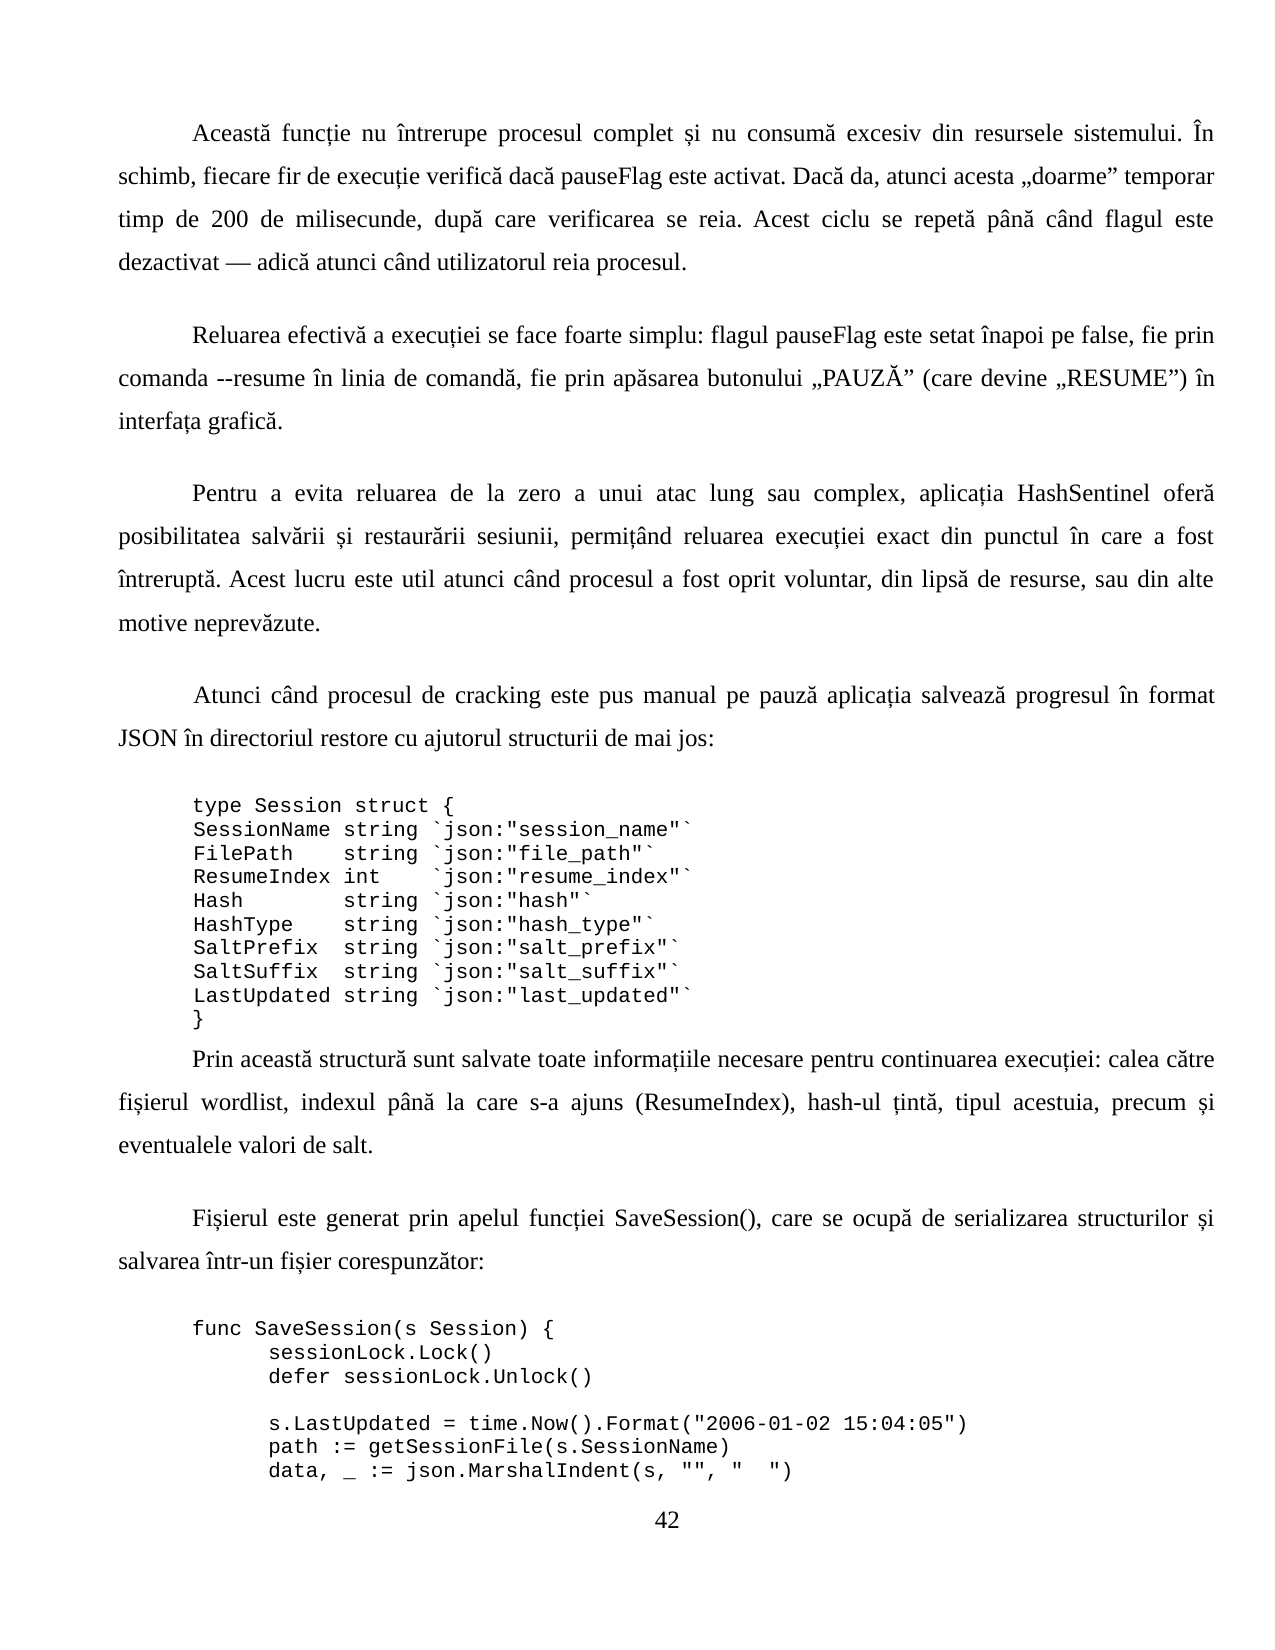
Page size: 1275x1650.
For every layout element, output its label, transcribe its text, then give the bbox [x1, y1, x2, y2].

text Fișierul este generat prin apelul funcției SaveSession(), care se ocupă de serializarea structurilor și salvarea într-un fișier corespunzător: [118, 1203, 1216, 1275]
text ResumeIndex int `json:"resume_index"` [118, 866, 1216, 890]
text path := getSessionFile(s.SessionName) [118, 1437, 1216, 1460]
text Hash string `json:"hash"` [118, 890, 1216, 914]
text SessionName string `json:"session_name"` [118, 819, 1216, 843]
text HashType string `json:"hash_type"` [118, 914, 1216, 937]
text Pentru a evita reluarea de la zero a unui atac lung sau complex, aplicația HashSentinel oferă posibilitatea salvării și restaurării sesiunii, permițând reluarea execuției exact din punctul în care a fost întreruptă. Acest lucru este util atunci când procesul a fost oprit voluntar, din lipsă de resurse, sau din alte motive neprevăzute. [118, 478, 1216, 636]
text LastUpdated string `json:"last_updated"` [118, 984, 1216, 1008]
text defer sessionLock.Unlock() [118, 1366, 1216, 1389]
text Această funcție nu întrerupe procesul complet și nu consumă excesiv din resursele sistemului. În schimb, fiecare fir de execuție verifică dacă pauseFlag este activat. Dacă da, atunci acesta „doarme” temporar timp de 200 de milisecunde, după care verificarea se reia. Acest ciclu se repetă până când flagul este dezactivat — adică atunci când utilizatorul reia procesul. [118, 118, 1216, 276]
text Atunci când procesul de cracking este pus manual pe pauză aplicația salvează progresul în format JSON în directoriul restore cu ajutorul structurii de mai jos: [118, 680, 1216, 752]
text s.LastUpdated = time.Now().Format("2006-01-02 15:04:05") [118, 1413, 1216, 1437]
text func SaveSession(s Session) { [118, 1318, 1216, 1342]
text type Session struct { [118, 795, 1216, 819]
text } [118, 1008, 1216, 1032]
text data, _ := json.MarshalIndent(s, "", " ") [118, 1460, 1216, 1484]
text SaltSuffix string `json:"salt_suffix"` [118, 961, 1216, 984]
text Reluarea efectivă a execuției se face foarte simplu: flagul pauseFlag este setat înapoi pe false, fie prin comanda --resume în linia de comandă, fie prin apăsarea butonului „PAUZĂ” (care devine „RESUME”) în interfața grafică. [118, 320, 1216, 435]
text Prin această structură sunt salvate toate informațiile necesare pentru continuarea execuției: calea către fișierul wordlist, indexul până la care s-a ajuns (ResumeIndex), hash-ul țintă, tipul acestuia, precum și eventualele valori de salt. [118, 1044, 1216, 1159]
text SaltPrefix string `json:"salt_prefix"` [118, 937, 1216, 961]
text FilePath string `json:"file_path"` [118, 843, 1216, 866]
text sessionLock.Lock() [118, 1342, 1216, 1366]
